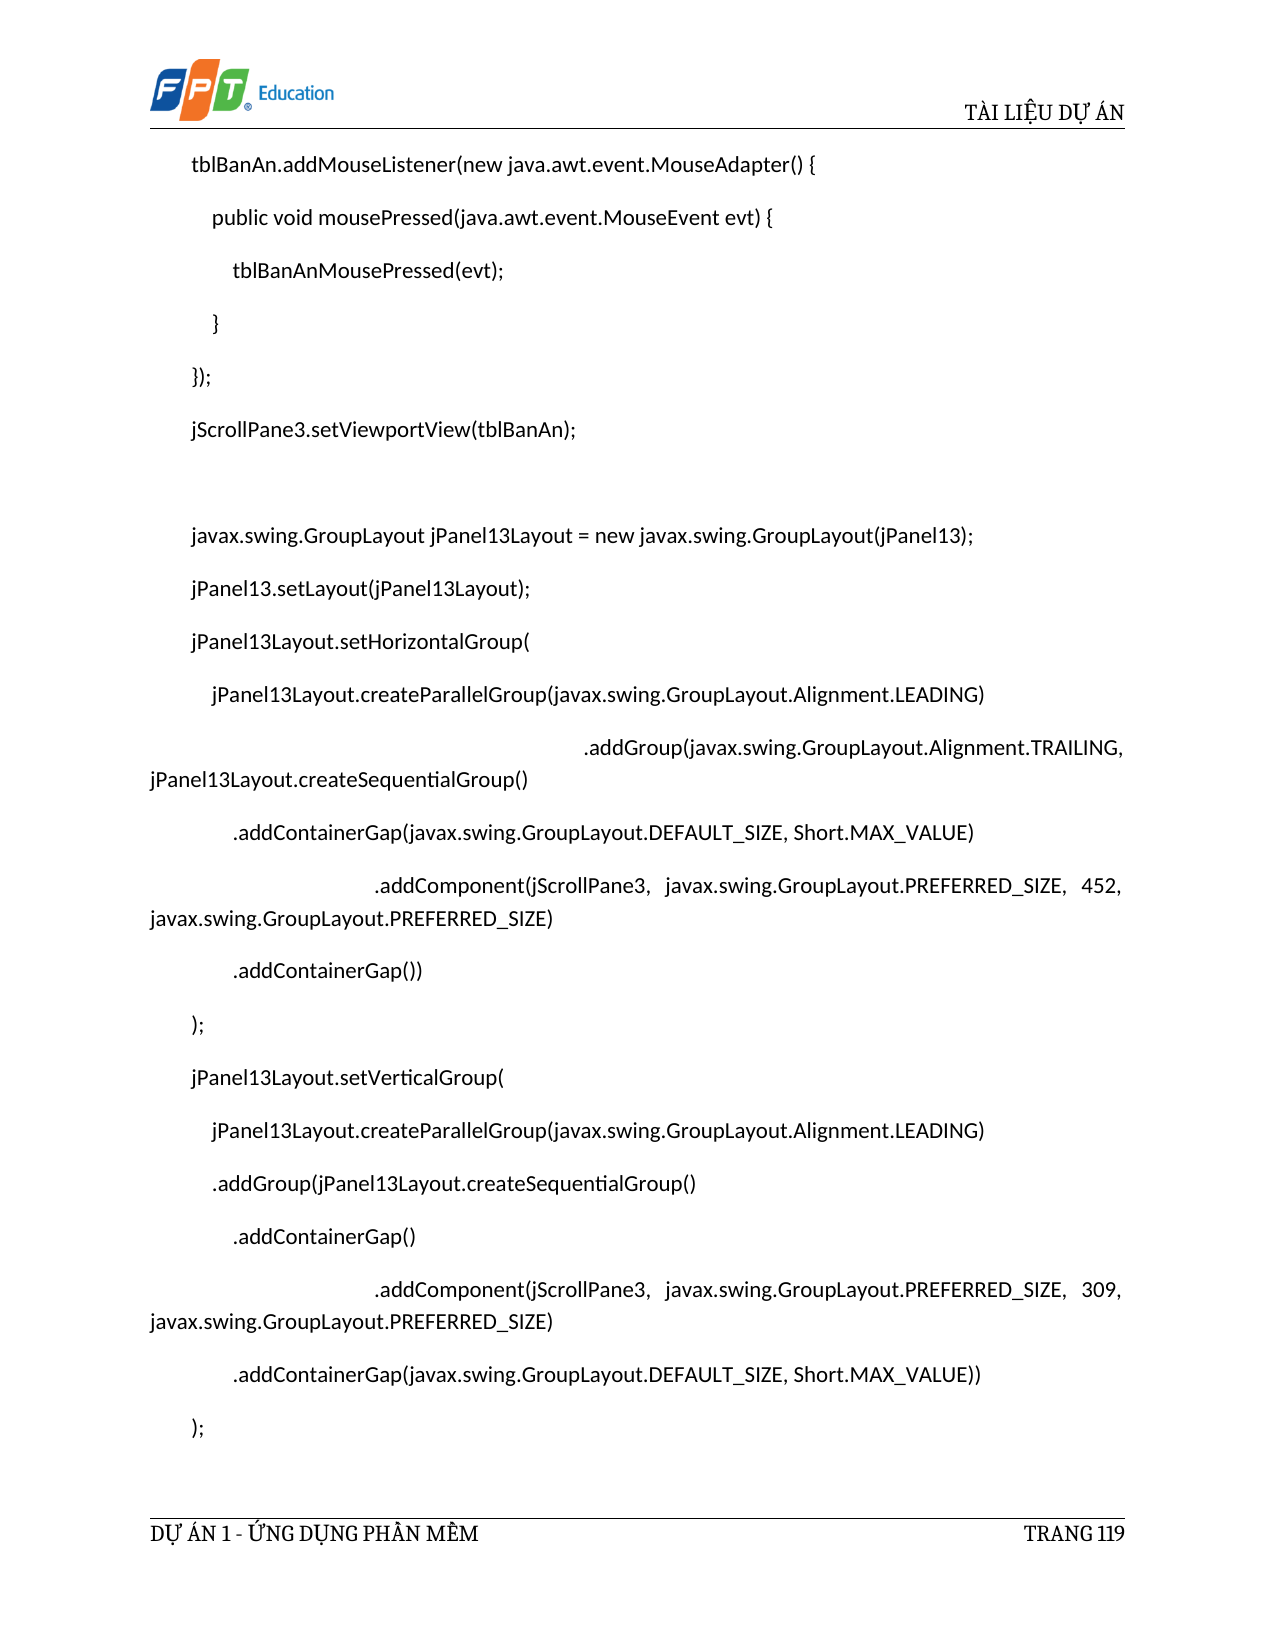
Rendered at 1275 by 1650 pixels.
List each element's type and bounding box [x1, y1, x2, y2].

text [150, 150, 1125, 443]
picture [150, 59, 336, 121]
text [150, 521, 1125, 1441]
